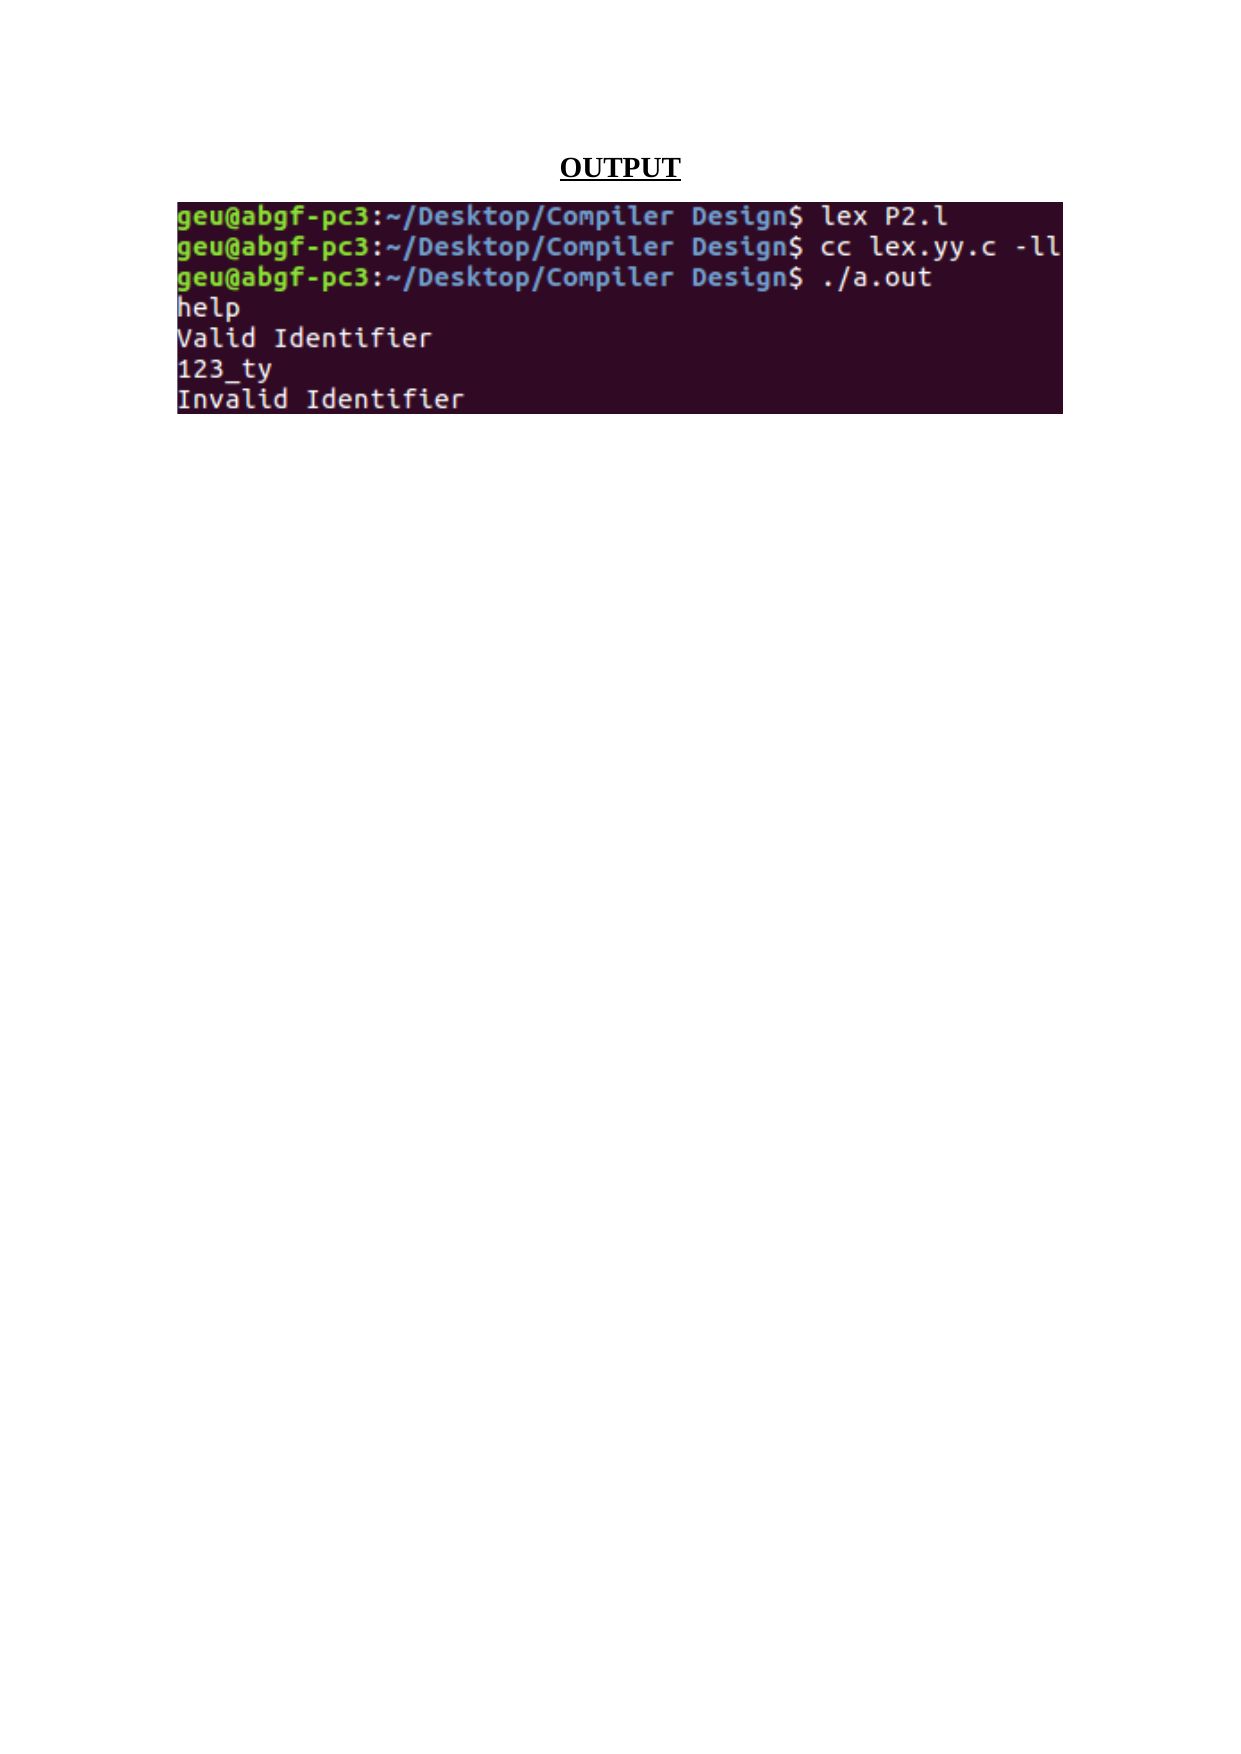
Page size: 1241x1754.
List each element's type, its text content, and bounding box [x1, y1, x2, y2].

text OUTPUT [150, 150, 1090, 183]
picture [177, 202, 1063, 414]
